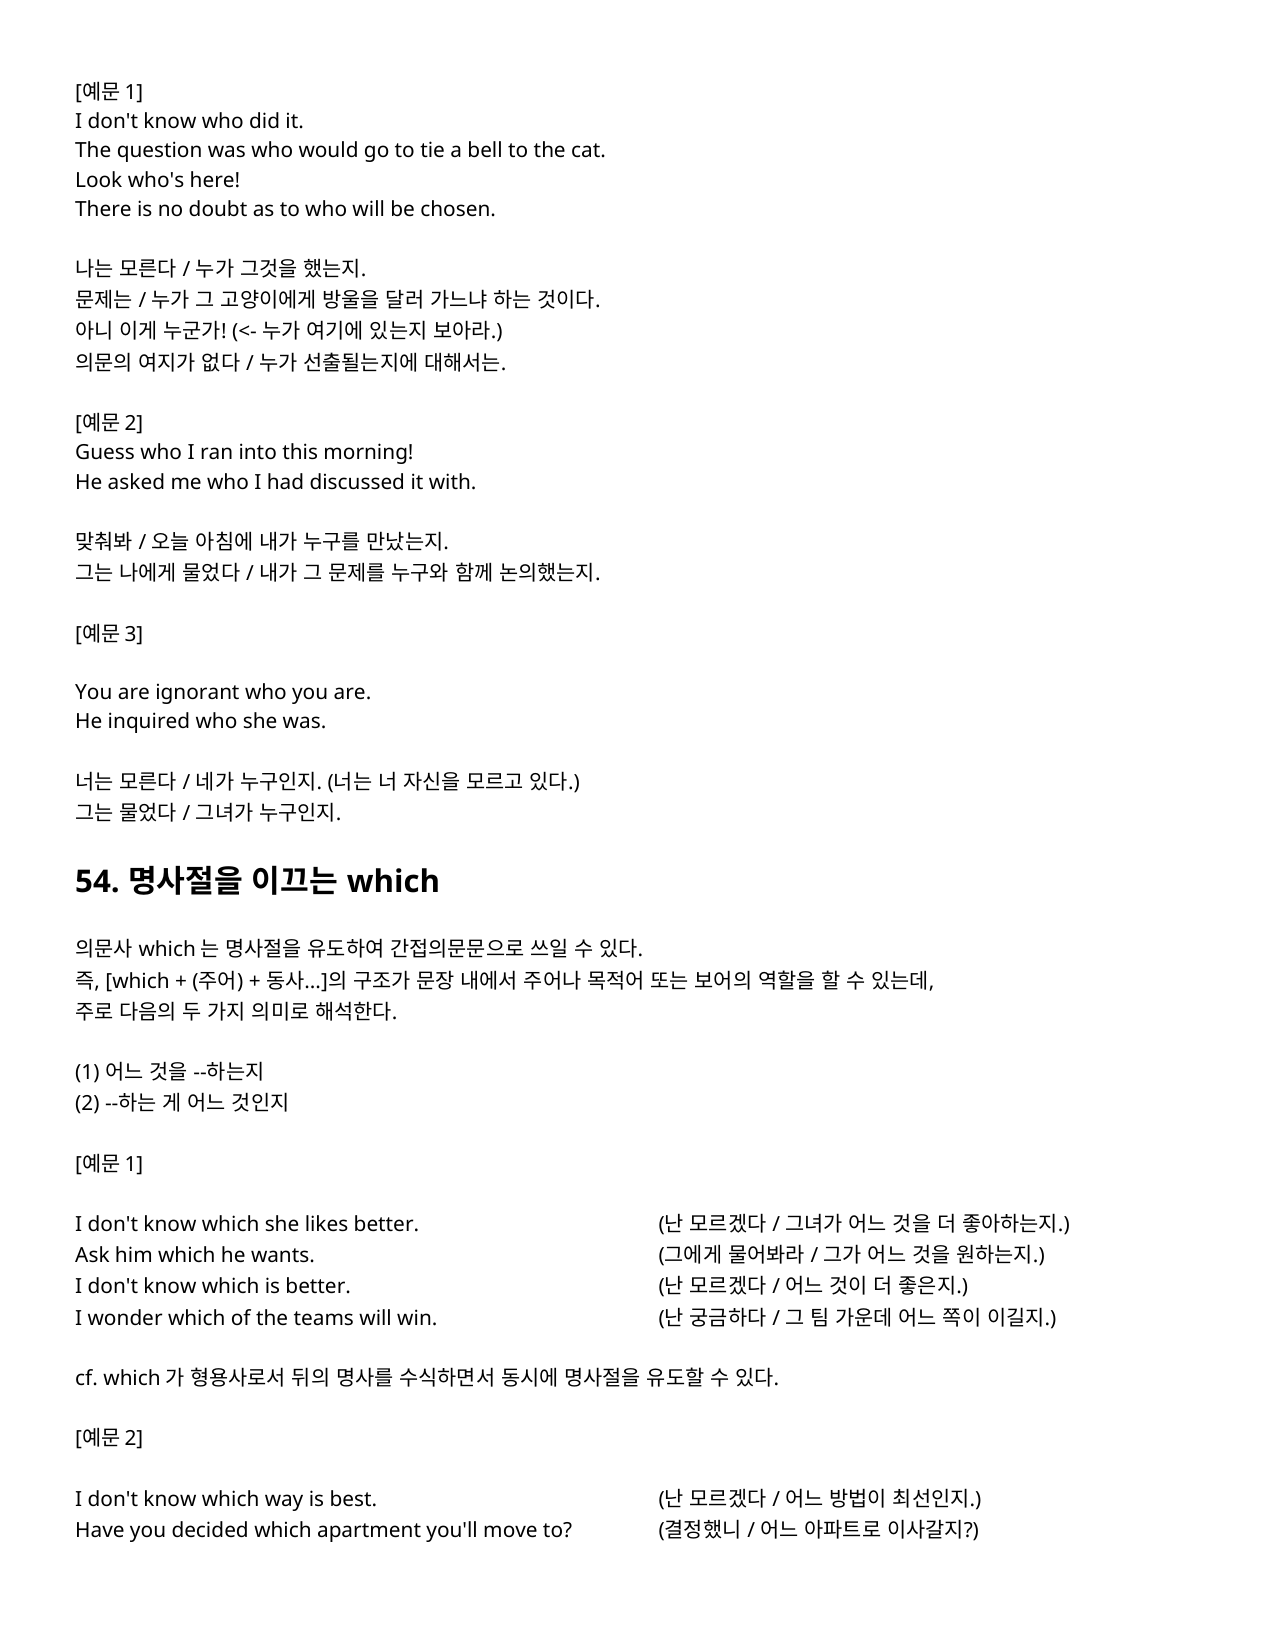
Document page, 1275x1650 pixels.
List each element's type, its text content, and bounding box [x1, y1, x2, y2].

text 의문사 which는 명사절을 유도하여 간접의문문으로 쓰일 수 있다. [75, 933, 1200, 963]
text I don't know which way is best. (난 모르겠다 / 어느 방법이 최선인지.) [75, 1482, 1200, 1512]
text There is no doubt as to who will be chosen. [75, 194, 1200, 222]
text Have you decided which apartment you'll move to? (결정했니 / 어느 아파트로 이사갈지?) [75, 1513, 1200, 1543]
text I don't know who did it. [75, 106, 1200, 134]
text The question was who would go to tie a bell to the cat. [75, 135, 1200, 164]
text [예문1] [75, 1147, 1200, 1177]
text [예문3] [75, 617, 1200, 647]
text 그는 나에게 물었다 / 내가 그 문제를 누구와 함께 논의했는지. [75, 556, 1200, 587]
text [예문2] [75, 406, 1200, 437]
text 너는 모른다 / 네가 누구인지. (너는 너 자신을 모르고 있다.) [75, 765, 1200, 795]
text Guess who I ran into this morning! [75, 437, 1200, 466]
text Look who's here! [75, 165, 1200, 193]
text 그는 물었다 / 그녀가 누구인지. [75, 796, 1200, 827]
text 나는 모른다 / 누가 그것을 했는지. [75, 252, 1200, 283]
text He asked me who I had discussed it with. [75, 467, 1200, 495]
text 의문의 여지가 없다 / 누가 선출될는지에 대해서는. [75, 346, 1200, 376]
text 아니 이게 누군가! (<- 누가 여기에 있는지 보아라.) [75, 315, 1200, 345]
text Ask him which he wants. (그에게 물어봐라 / 그가 어느 것을 원하는지.) [75, 1238, 1200, 1269]
text You are ignorant who you are. [75, 677, 1200, 706]
text [예문2] [75, 1422, 1200, 1452]
text 맞춰봐 / 오늘 아침에 내가 누구를 만났는지. [75, 525, 1200, 556]
text 문제는 / 누가 그 고양이에게 방울을 달러 가느냐 하는 것이다. [75, 284, 1200, 314]
text He inquired who she was. [75, 707, 1200, 735]
text (2) --하는 게 어느 것인지 [75, 1087, 1200, 1117]
text I don't know which she likes better. (난 모르겠다 / 그녀가 어느 것을 더 좋아하는지.) [75, 1207, 1200, 1238]
text (1) 어느 것을 --하는지 [75, 1055, 1200, 1086]
text I wonder which of the teams will win. (난 궁금하다 / 그 팀 가운데 어느 쪽이 이길지.) [75, 1301, 1200, 1331]
text 즉, [which + (주어) + 동사...]의 구조가 문장 내에서 주어나 목적어 또는 보어의 역할을 할 수 있는데, [75, 964, 1200, 994]
text 54. 명사절을 이끄는 which [75, 857, 1200, 902]
text I don't know which is better. (난 모르겠다 / 어느 것이 더 좋은지.) [75, 1270, 1200, 1300]
text [예문1] [75, 75, 1200, 105]
text cf. which가 형용사로서 뒤의 명사를 수식하면서 동시에 명사절을 유도할 수 있다. [75, 1361, 1200, 1392]
text 주로 다음의 두 가지 의미로 해석한다. [75, 995, 1200, 1025]
